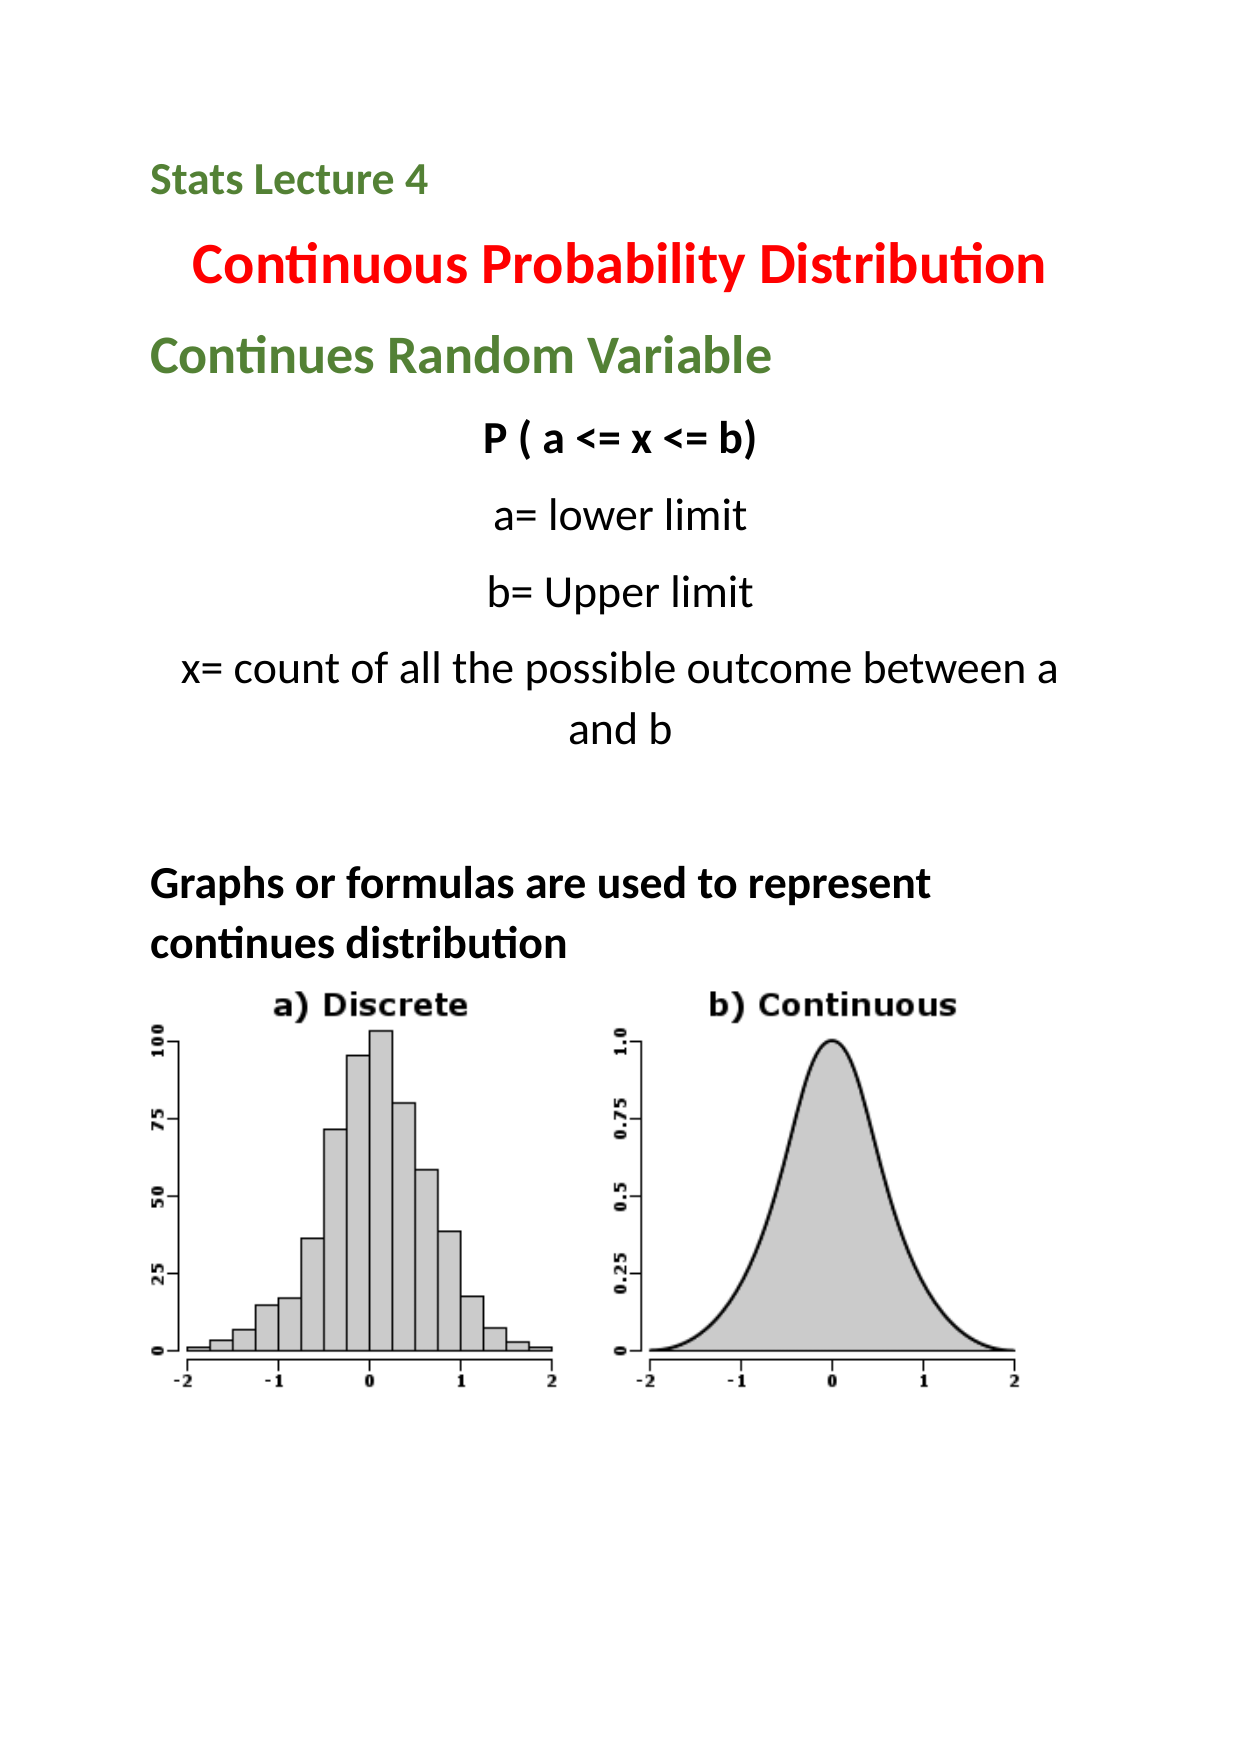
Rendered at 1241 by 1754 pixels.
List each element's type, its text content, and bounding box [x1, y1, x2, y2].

text Continues Random Variable [150, 321, 1090, 387]
text P ( a <= x <= b) [150, 408, 1090, 464]
picture [150, 991, 1021, 1389]
text Continuous Probability Distribution [150, 227, 1090, 298]
text a= lower limit [150, 486, 1090, 541]
text b= Upper limit [150, 562, 1090, 618]
text Stats Lecture 4 [150, 150, 1090, 206]
text x= count of all the possible outcome between a and b [150, 639, 1090, 756]
text Graphs or formulas are used to represent continues distribution [150, 854, 1090, 970]
